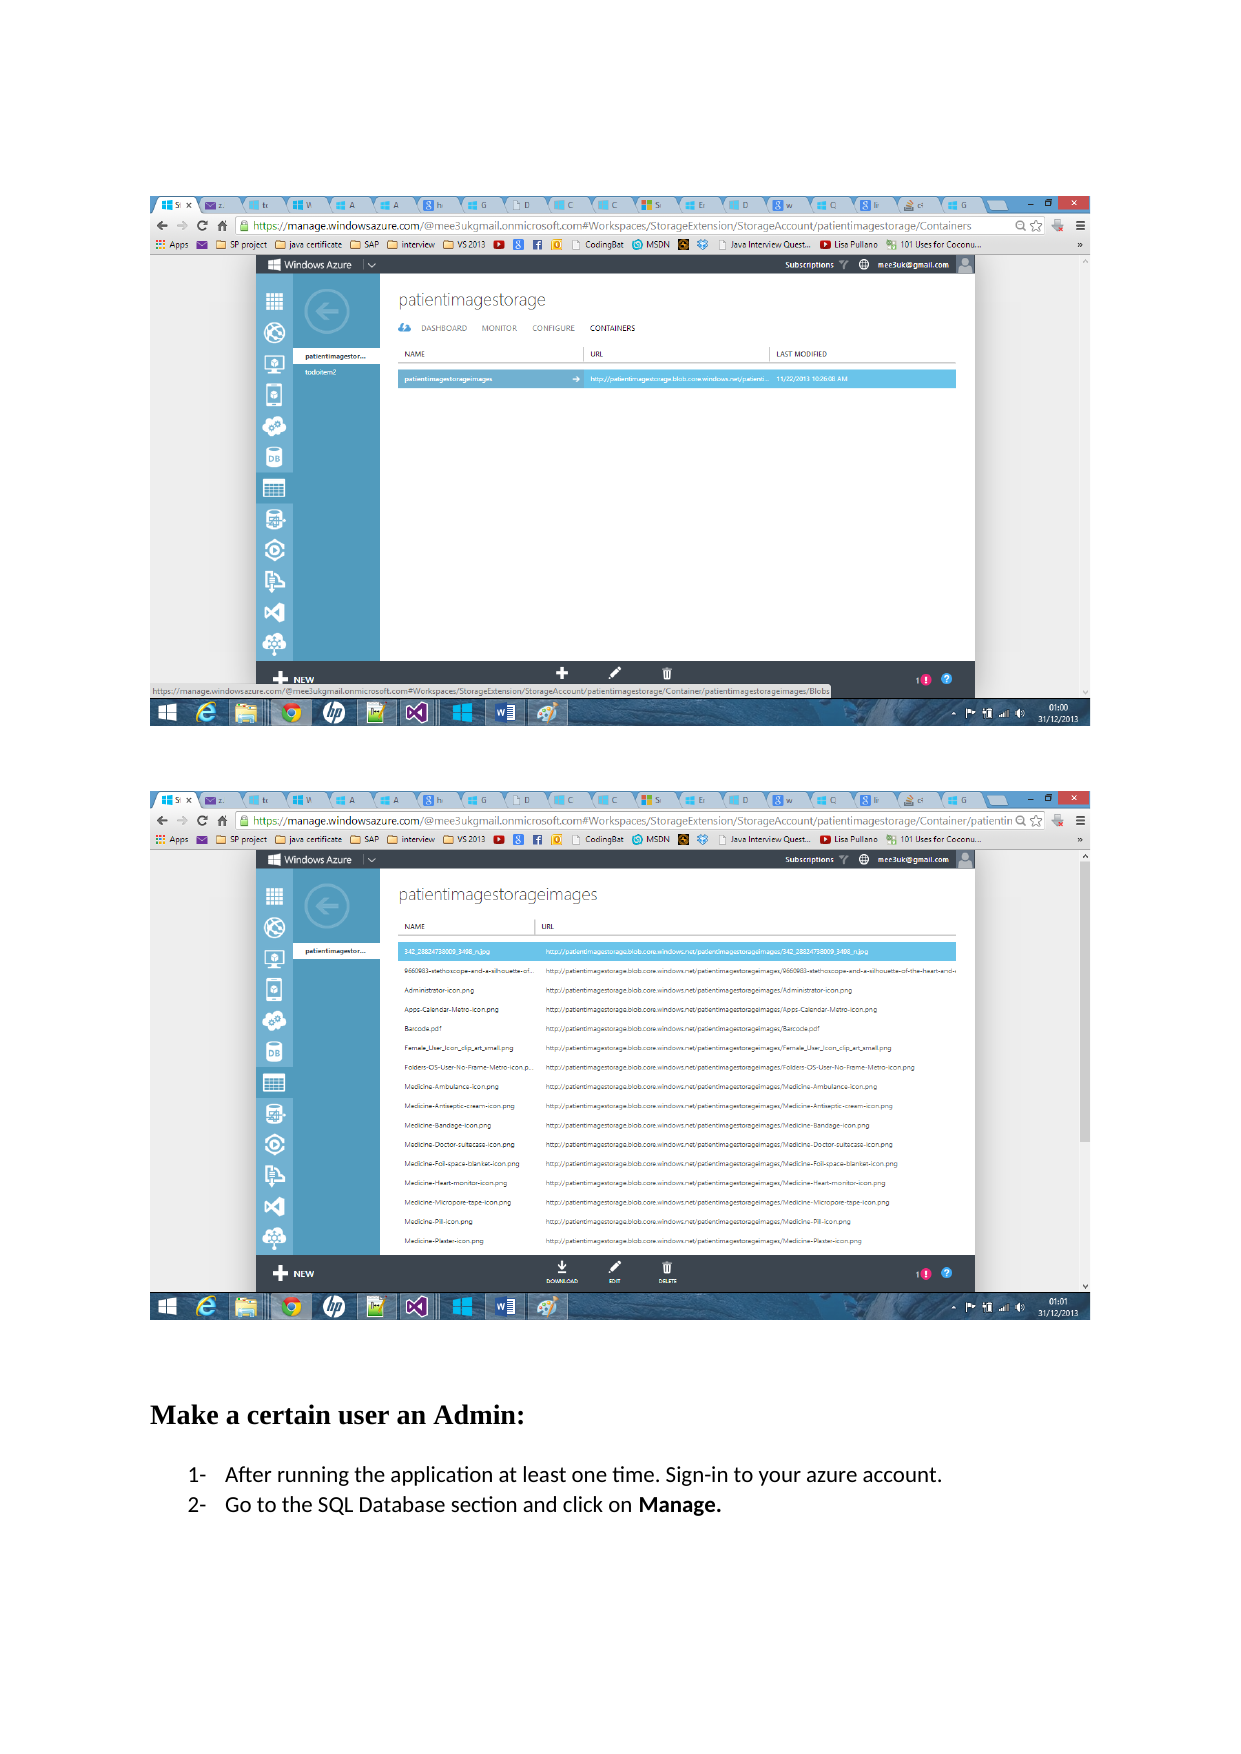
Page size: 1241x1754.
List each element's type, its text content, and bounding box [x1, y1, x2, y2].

picture [150, 791, 1091, 1320]
list After running the application at least one time. Sign-in to your azure account. [187, 1460, 1090, 1488]
list Go to the SQL Database section and click on Manage. [187, 1490, 1090, 1518]
picture [150, 196, 1091, 726]
subtitle Make a certain user an Admin: [150, 1398, 1090, 1431]
